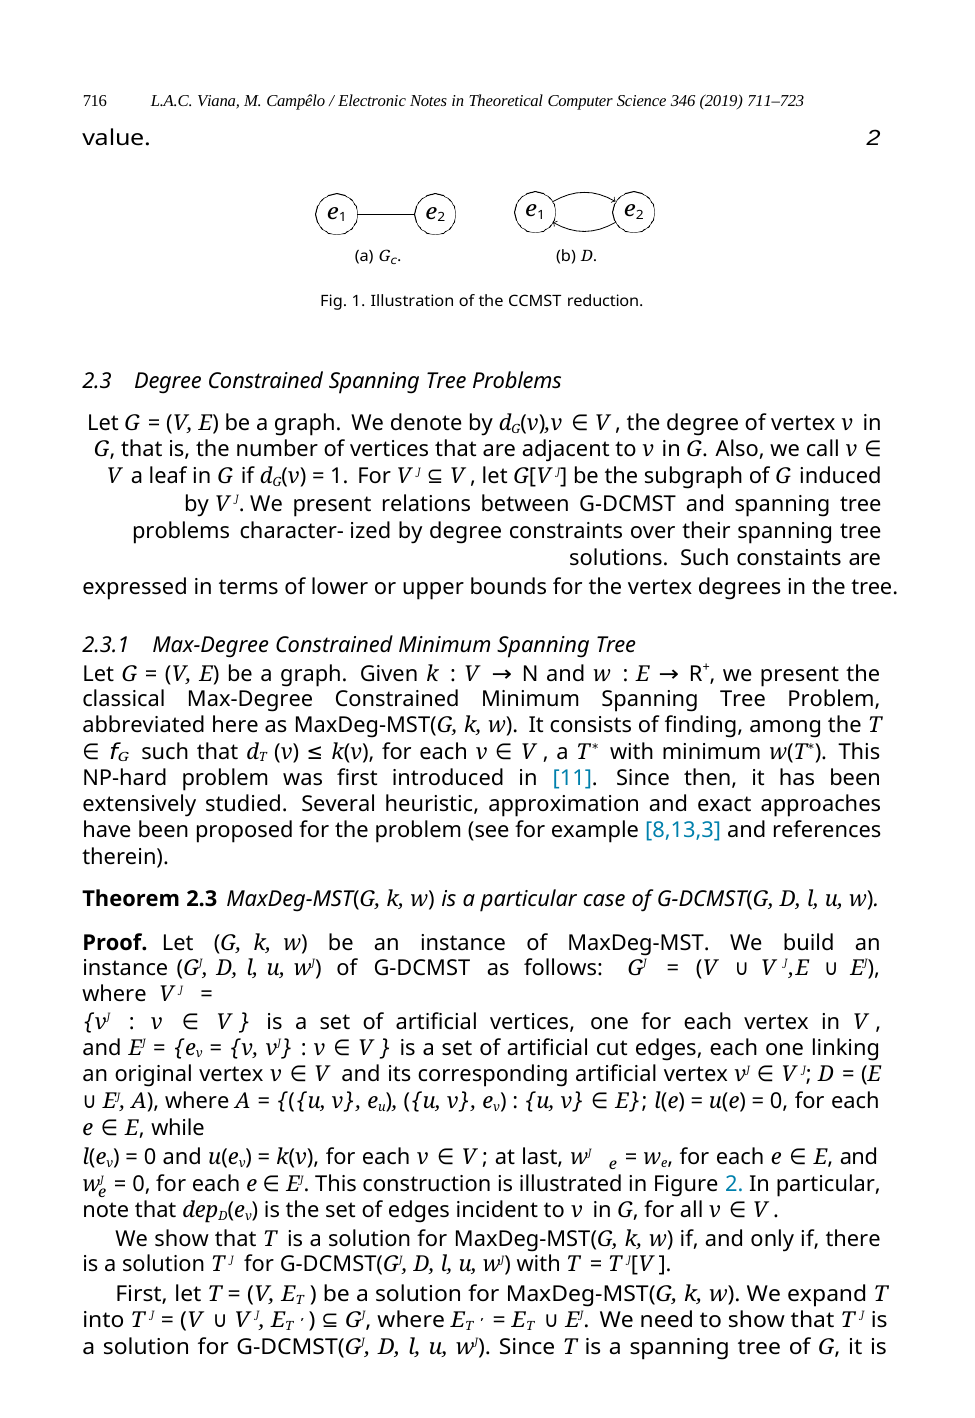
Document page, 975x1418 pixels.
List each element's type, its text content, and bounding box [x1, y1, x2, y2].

text l(ev) = 0 and u(ev) = k(v), for each v ∈ V ; at last, wj [82, 1142, 614, 1170]
text {vj : v ∈ V } is a set of artificial vertices, one for each vertex in V , and Ej = {ev = {v, vj} : v ∈ V } is a set of artificial cut edges, each one linking an original vertex v ∈ V and its corresponding artificial vertex vj ∈ V j; D = (E ∪ Ej, A), where A = {({u, v}, eu), ({u, v}, ev) : {u, v} ∈ E}; l(e) = u(e) = 0, for each e ∈ E, while [82, 1008, 881, 1142]
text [82, 1280, 888, 1361]
text expressed in terms of lower or upper bounds for the vertex degrees in the tree. [82, 572, 904, 600]
text Let G = (V, E) be a graph. We denote by dG(v),v ∈ V , the degree of vertex v in G, that is, the number of vertices that are adjacent to v in G. Also, we call v ∈ V a leaf in G if dG(v) = 1. For V j ⊆ V , let G[V j] be the subgraph of G induced by V j. We present relations between G-DCMST and spanning tree problems character- ized by degree constraints over their spanning tree solutions. Such constaints are [81, 409, 881, 572]
picture [414, 193, 456, 235]
text We show that T is a solution for MaxDeg-MST(G, k, w) if, and only if, there is a solution T j for G-DCMST(Gj, D, l, u, wj) with T = T j[V ]. [82, 1224, 881, 1278]
picture [514, 191, 556, 233]
picture [612, 191, 655, 233]
text (a) Gc. (b) D. [354, 245, 904, 269]
text = we, for each e ∈ E, and [624, 1142, 904, 1170]
text Fig. 1. Illustration of the CCMST reduction. [71, 290, 892, 311]
text Theorem 2.3 MaxDeg-MST(G, k, w) is a particular case of G-DCMST(G, D, l, u, w). [82, 883, 904, 912]
list Degree Constrained Spanning Tree Problems [82, 365, 904, 395]
text value. 2 [82, 122, 904, 151]
text Proof. Let (G, k, w) be an instance of MaxDeg-MST. We build an instance (Gj, D, l, u, wj) of G-DCMST as follows: Gj = (V ∪ V j,E ∪ Ej), where V j = [82, 929, 881, 1008]
list Max-Degree Constrained Minimum Spanning Tree [82, 628, 904, 659]
text wj = 0, for each e ∈ Ej. This construction is illustrated in Figure 2. In particular, note that depD(ev) is the set of edges incident to v in G, for all v ∈ V . [82, 1170, 881, 1224]
text Let G = (V, E) be a graph. Given k : V → N and w : E → R+, we present the classical Max-Degree Constrained Minimum Spanning Tree Problem, abbreviated here as MaxDeg-MST(G, k, w). It consists of finding, among the T ∈ fG such that dT (v) ≤ k(v), for each v ∈ V , a T∗ with minimum w(T∗). This NP-hard problem was first introduced in [11]. Since then, it has been extensively studied. Several heuristic, approximation and exact approaches have been proposed for the problem (see for example [8,13,3] and references therein). [82, 661, 881, 870]
picture [315, 193, 358, 235]
